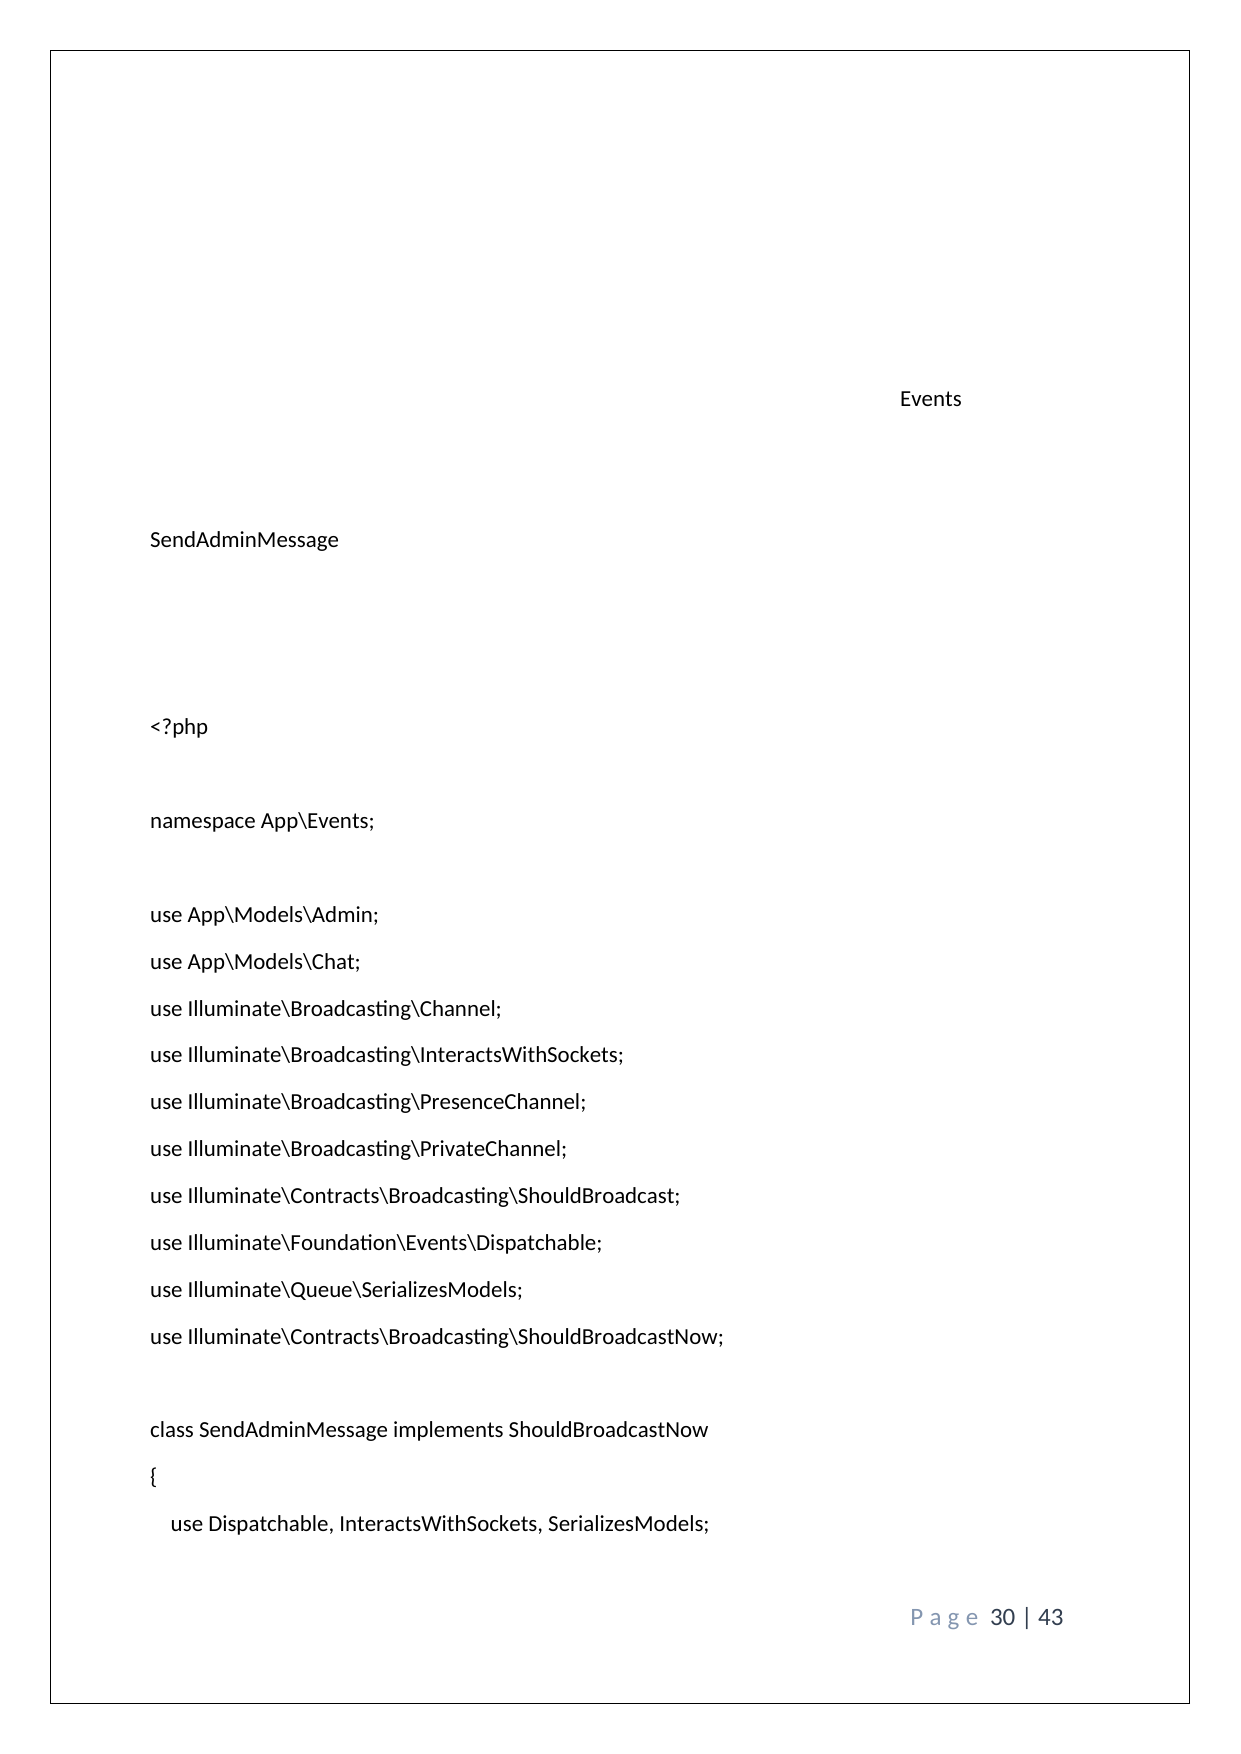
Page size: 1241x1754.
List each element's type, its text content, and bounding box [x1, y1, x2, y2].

text use Illuminate\Broadcasting\InteractsWithSockets; [150, 1041, 1090, 1069]
text use App\Models\Chat; [150, 947, 1090, 975]
text use Illuminate\Foundation\Events\Dispatchable; [150, 1228, 1090, 1256]
text use Illuminate\Contracts\Broadcasting\ShouldBroadcast; [150, 1181, 1090, 1209]
text use Illuminate\Broadcasting\PresenceChannel; [150, 1087, 1090, 1116]
text use Illuminate\Queue\SerializesModels; [150, 1275, 1090, 1303]
text use Illuminate\Broadcasting\PrivateChannel; [150, 1134, 1090, 1162]
text use Illuminate\Contracts\Broadcasting\ShouldBroadcastNow; [150, 1322, 1090, 1350]
text use Illuminate\Broadcasting\Channel; [150, 994, 1090, 1022]
text { [150, 1462, 1090, 1491]
text namespace App\Events; [150, 806, 1090, 834]
text <?php [150, 712, 1090, 741]
text SendAdminMessage [150, 525, 1090, 553]
text Events [150, 384, 1090, 412]
text use Dispatchable, InteractsWithSockets, SerializesModels; [150, 1509, 1090, 1537]
text use App\Models\Admin; [150, 900, 1090, 928]
text class SendAdminMessage implements ShouldBroadcastNow [150, 1416, 1090, 1444]
